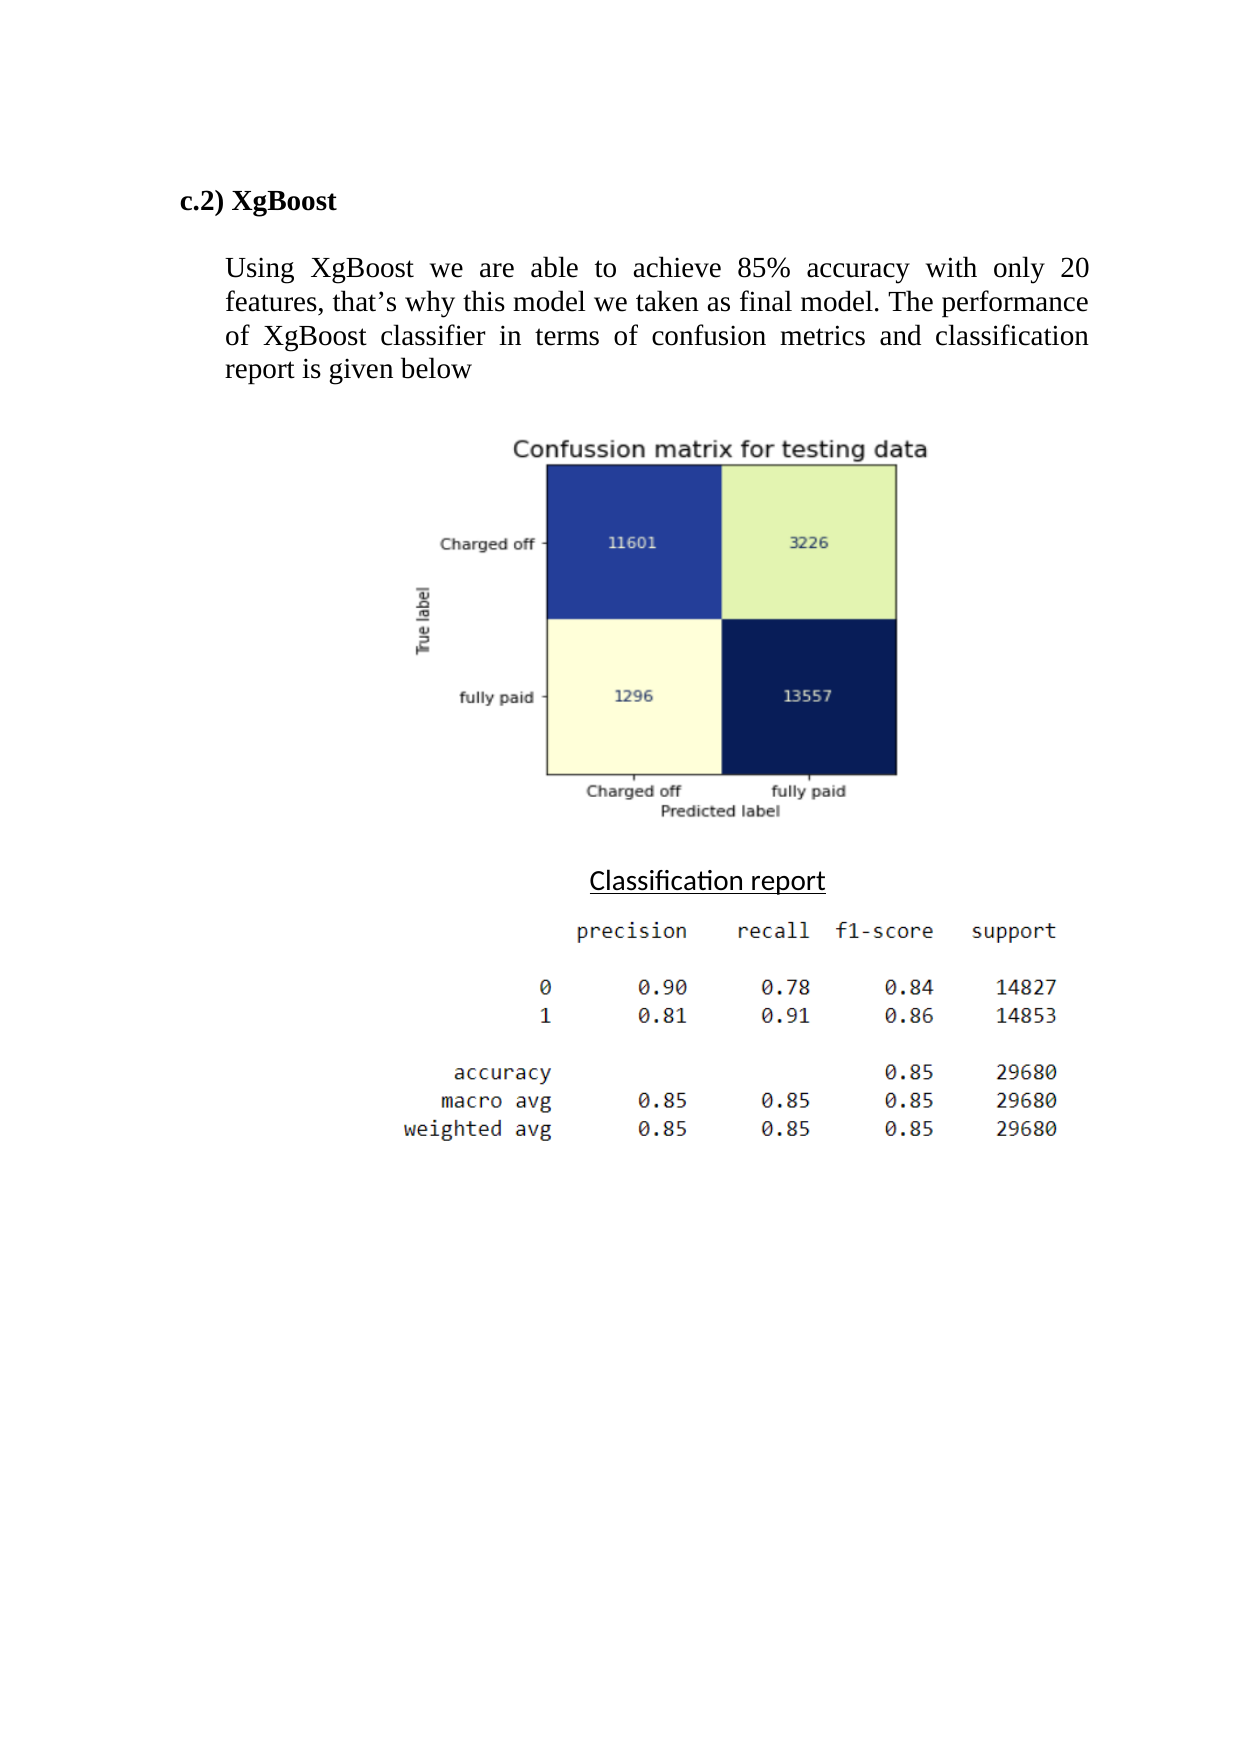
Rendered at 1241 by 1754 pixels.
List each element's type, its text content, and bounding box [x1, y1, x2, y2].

text Using XgBoost we are able to achieve 85% accuracy with only 20 features, that’s why this model we taken as final model. The performance of XgBoost classifier in terms of confusion metrics and classification report is given below [225, 251, 1090, 385]
text c.2) XgBoost [179, 183, 1090, 217]
picture [375, 911, 1075, 1179]
picture [375, 420, 988, 830]
